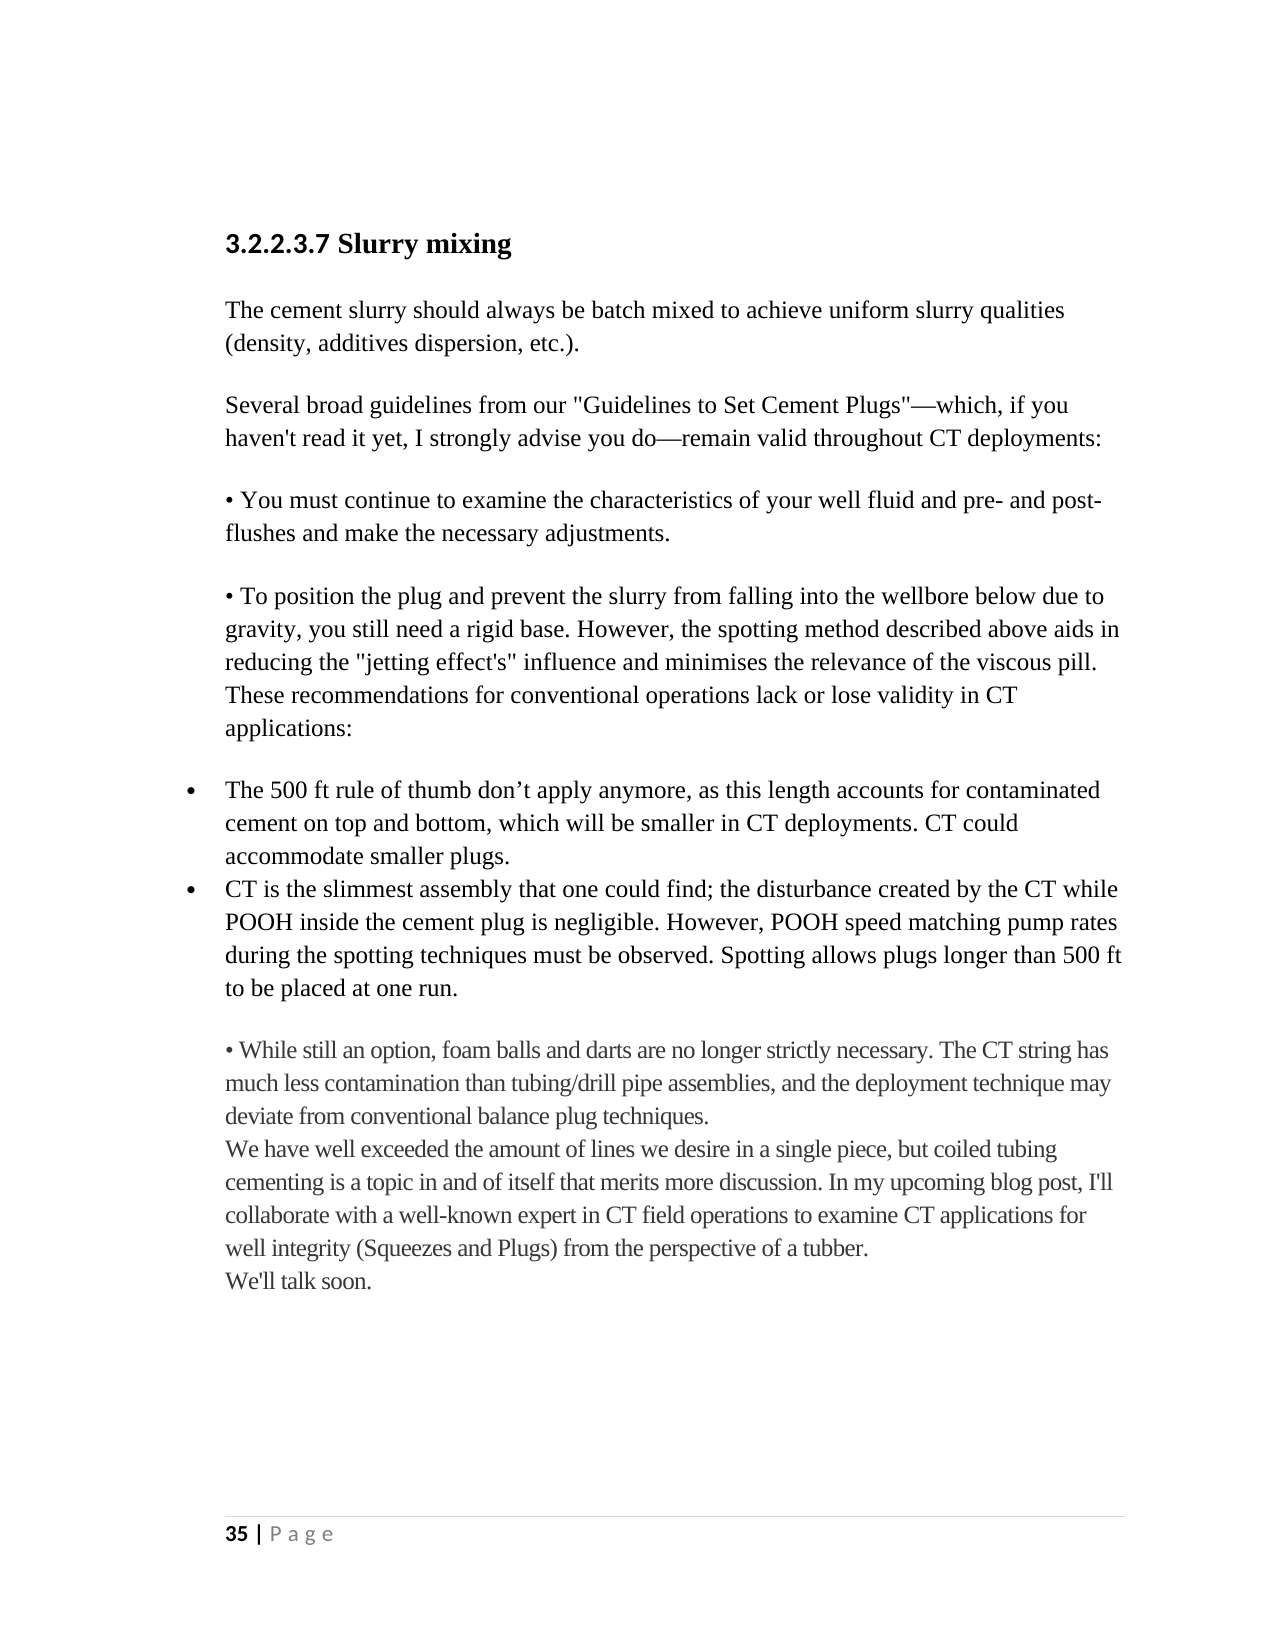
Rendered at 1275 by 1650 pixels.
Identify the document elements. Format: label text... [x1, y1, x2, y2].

text The cement slurry should always be batch mixed to achieve uniform slurry qualities (density, additives dispersion, etc.). [225, 295, 1125, 357]
list The 500 ft rule of thumb don’t apply anymore, as this length accounts for contaminated cement on top and bottom, which will be smaller in CT deployments. CT could accommodate smaller plugs. [187, 775, 1125, 870]
text We have well exceeded the amount of lines we desire in a single piece, but coiled tubing cementing is a topic in and of itself that merits more discussion. In my upcoming blog post, I'll collaborate with a well-known expert in CT field operations to examine CT applications for well integrity (Squeezes and Plugs) from the perspective of a tubber. [225, 1134, 1125, 1262]
text Several broad guidelines from our "Guidelines to Set Cement Plugs"—which, if you haven't read it yet, I strongly advise you do—remain valid throughout CT deployments: [225, 390, 1125, 452]
text • To position the plug and prevent the slurry from falling into the wellbore below due to gravity, you still need a rigid base. However, the spotting method described above aids in reducing the "jetting effect's" influence and minimises the relevance of the viscous pill. [225, 581, 1125, 676]
subtitle Slurry mixing [225, 225, 1125, 261]
text These recommendations for conventional operations lack or lose validity in CT applications: [225, 680, 1125, 742]
text • While still an option, foam balls and darts are no longer strictly necessary. The CT string has much less contamination than tubing/drill pipe assemblies, and the deployment technique may deviate from conventional balance plug techniques. [225, 1035, 1125, 1130]
list CT is the slimmest assembly that one could find; the disturbance created by the CT while POOH inside the cement plug is negligible. However, POOH speed matching pump rates during the spotting techniques must be observed. Spotting allows plugs longer than 500 ft to be placed at one run. [187, 874, 1125, 1002]
text • You must continue to examine the characteristics of your well fluid and pre- and post-flushes and make the necessary adjustments. [225, 486, 1125, 547]
text We'll talk soon. [225, 1266, 1125, 1295]
